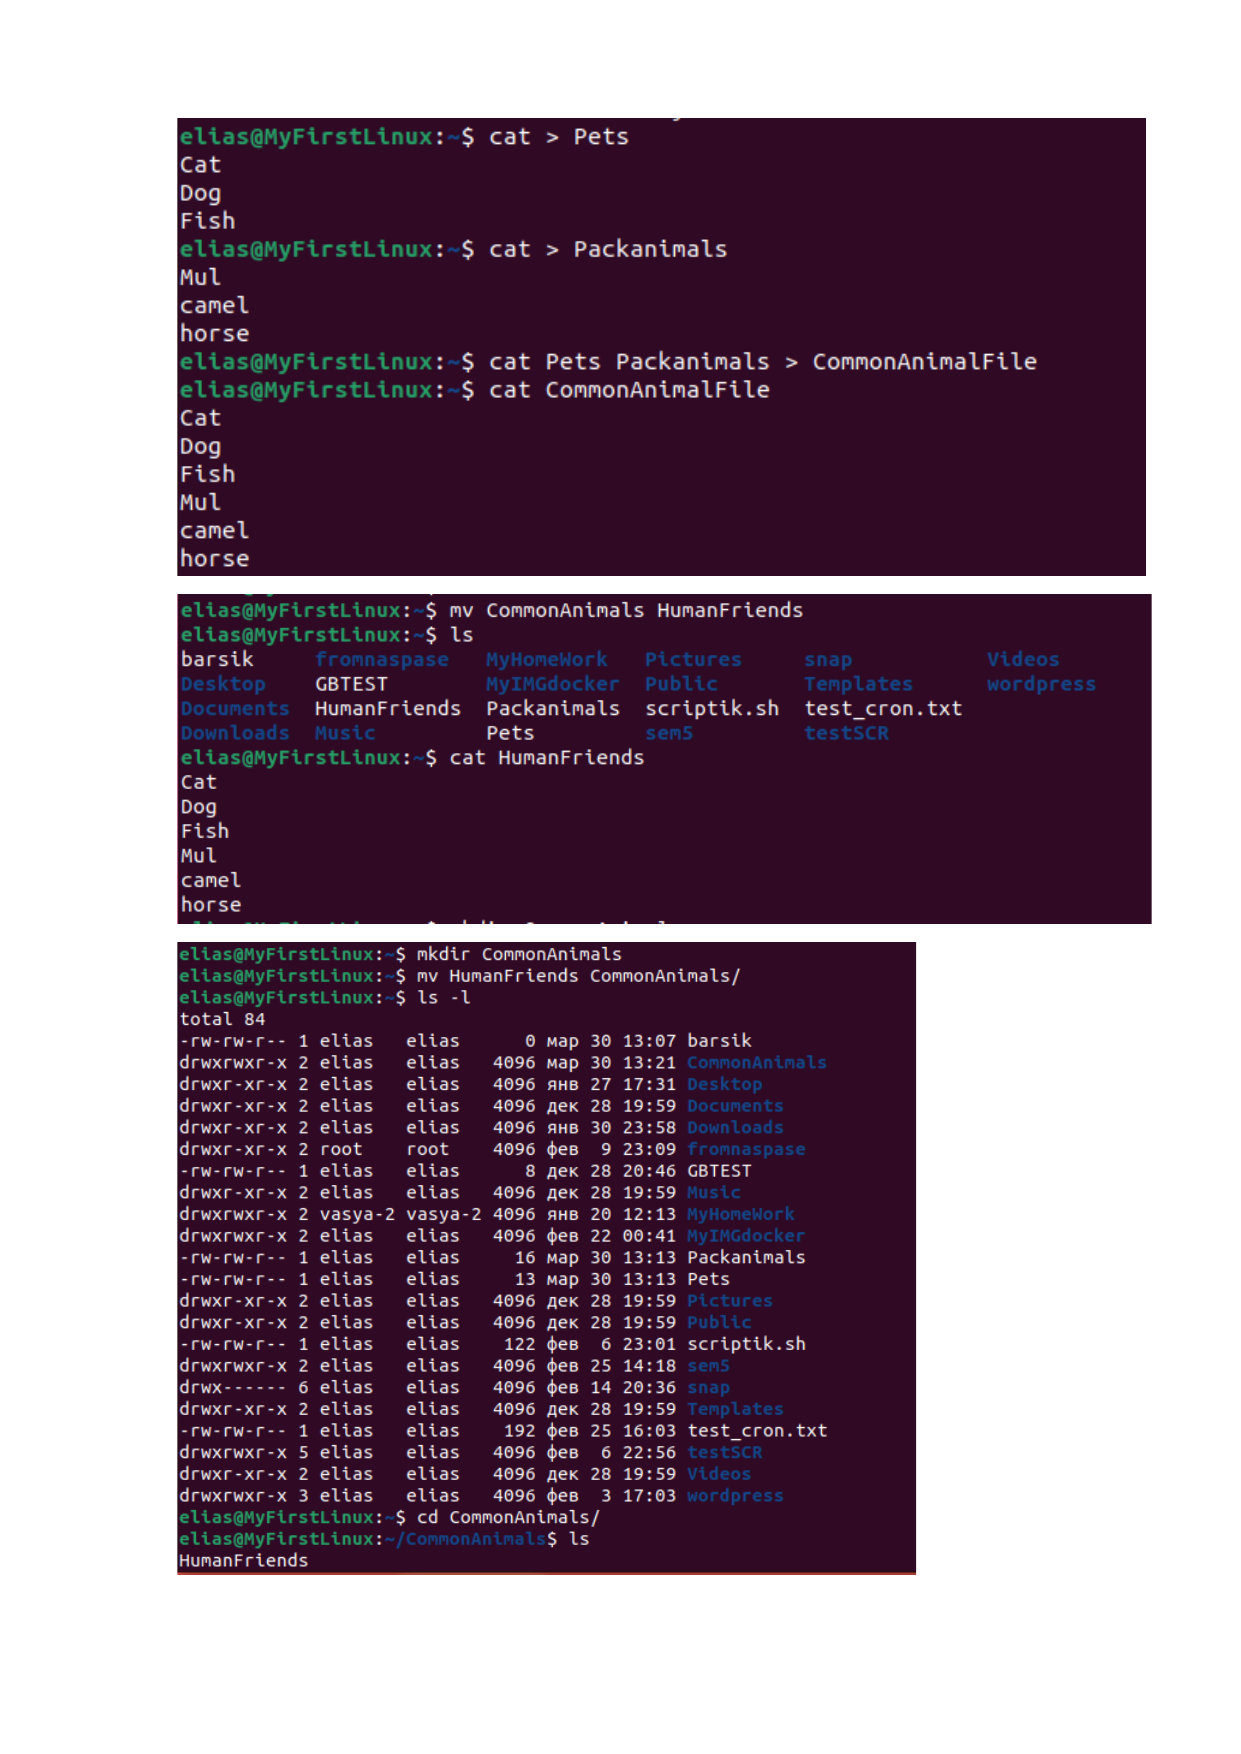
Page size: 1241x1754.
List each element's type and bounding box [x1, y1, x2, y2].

picture [177, 942, 917, 1575]
picture [177, 118, 1146, 576]
picture [177, 594, 1152, 924]
